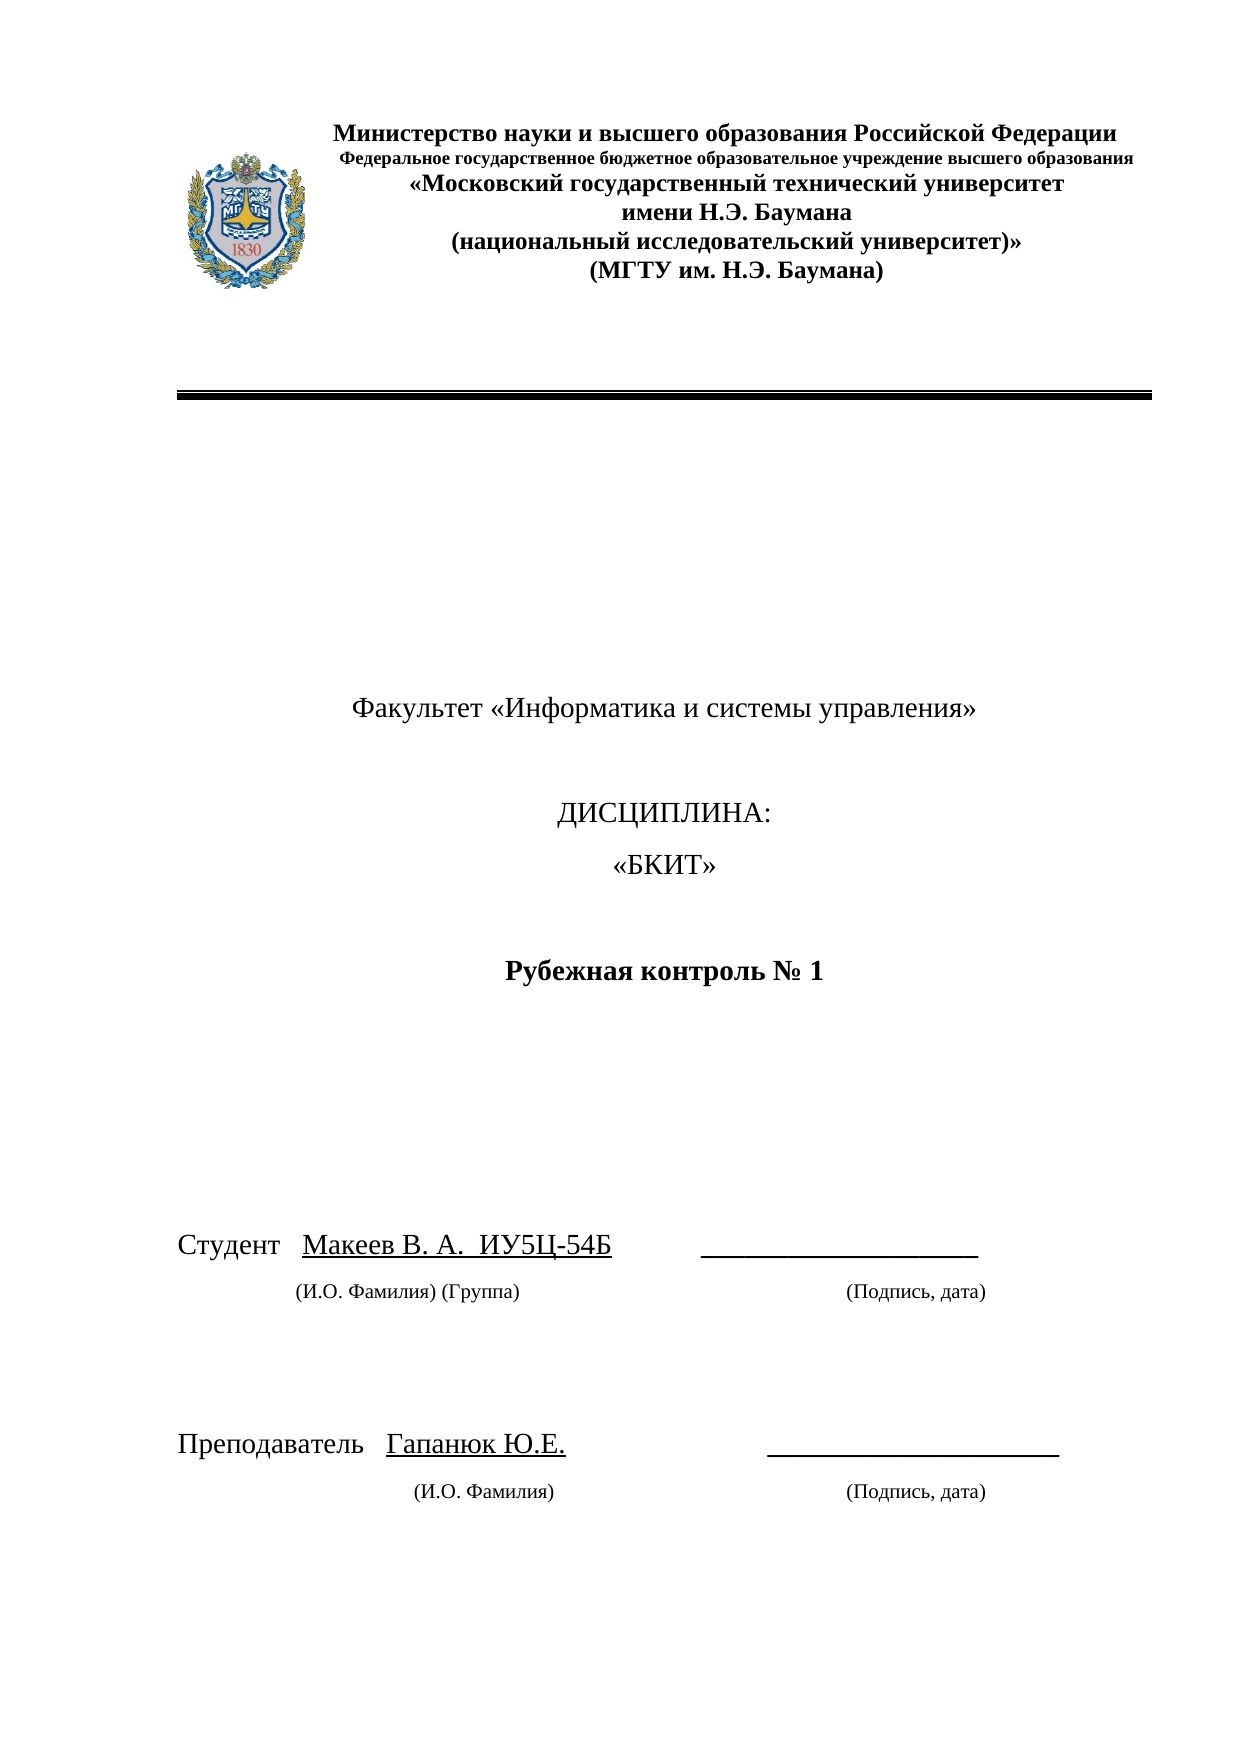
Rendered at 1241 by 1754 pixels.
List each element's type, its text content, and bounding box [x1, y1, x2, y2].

table_header Министерство науки и высшего образования Российской Федерации Федеральное государственное бюджетное образовательное учреждение высшего образования «Московский государственный технический университет имени Н.Э. Баумана (национальный исследовательский университет)» (МГТУ им. Н.Э. Баумана) [322, 118, 1152, 353]
text Рубежная контроль № 1 [177, 953, 1152, 987]
text Студент Макеев В. А. ИУ5Ц-54Б ___________________ [177, 1227, 1152, 1261]
picture [186, 152, 305, 287]
text «БКИТ» [177, 847, 1152, 880]
text ДИСЦИПЛИНА: [177, 795, 1152, 828]
text Факультет «Информатика и системы управления» [177, 690, 1152, 724]
text Преподаватель Гапанюк Ю.Е. ____________________ [177, 1426, 1152, 1460]
text (И.О. Фамилия) (Подпись, дата) [251, 1478, 1093, 1503]
table_header [177, 118, 322, 353]
text (И.О. Фамилия) (Группа) (Подпись, дата) [251, 1279, 1093, 1303]
